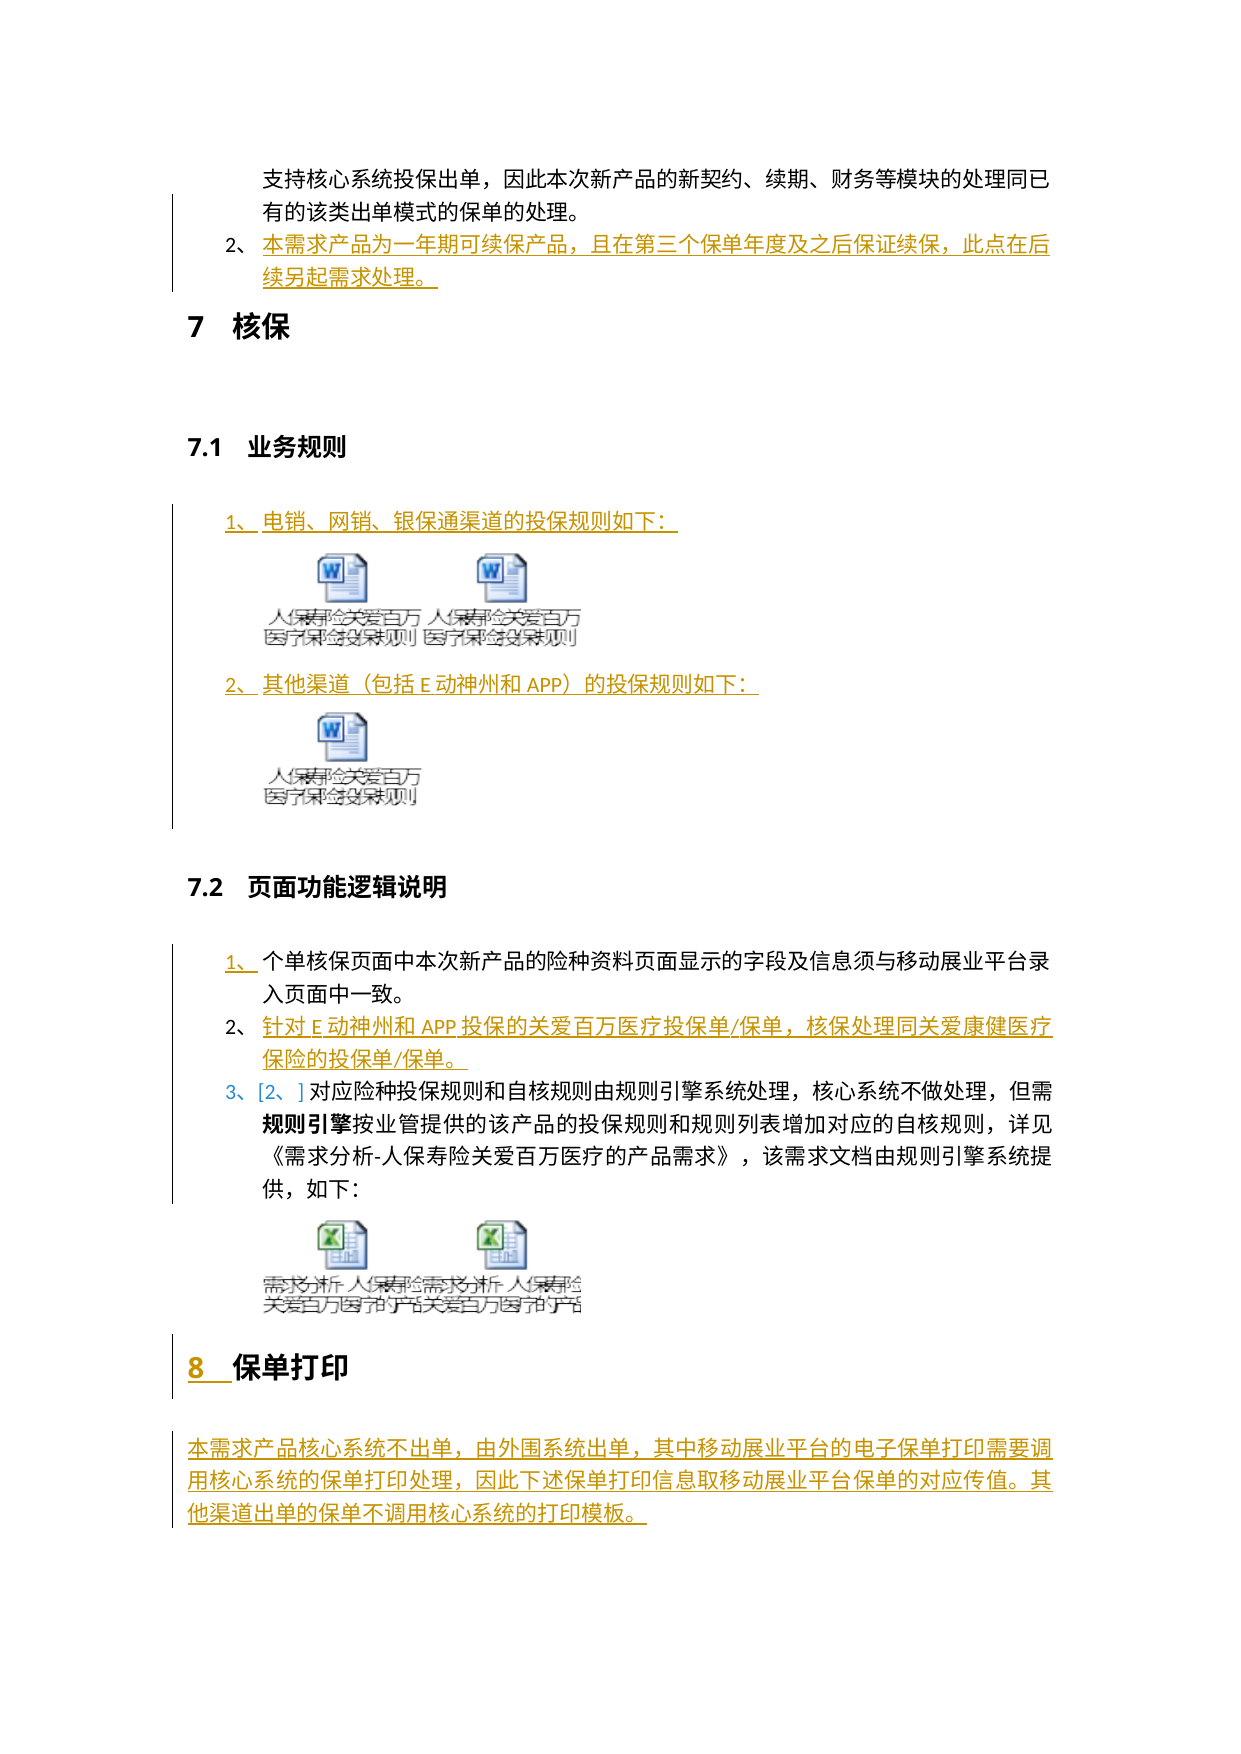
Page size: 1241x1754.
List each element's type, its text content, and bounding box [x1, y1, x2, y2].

list 对应险种投保规则和自核规则由规则引擎系统处理，核心系统不做处理，但需规则引擎按业管提供的该产品的投保规则和规则列表增加对应的自核规则，详见《需求分析-人保寿险关爱百万医疗的产品需求》，该需求文档由规则引擎系统提供，如下： [225, 1074, 1053, 1204]
subtitle 保单打印 [187, 1334, 1053, 1399]
list 个单核保页面中本次新产品的险种资料页面显示的字段及信息须与移动展业平台录入页面中一致。 [225, 944, 1053, 1009]
subtitle 核保 [187, 292, 1053, 357]
subtitle 页面功能逻辑说明 [187, 854, 1053, 919]
subtitle 业务规则 [187, 414, 1053, 479]
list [225, 162, 1053, 227]
